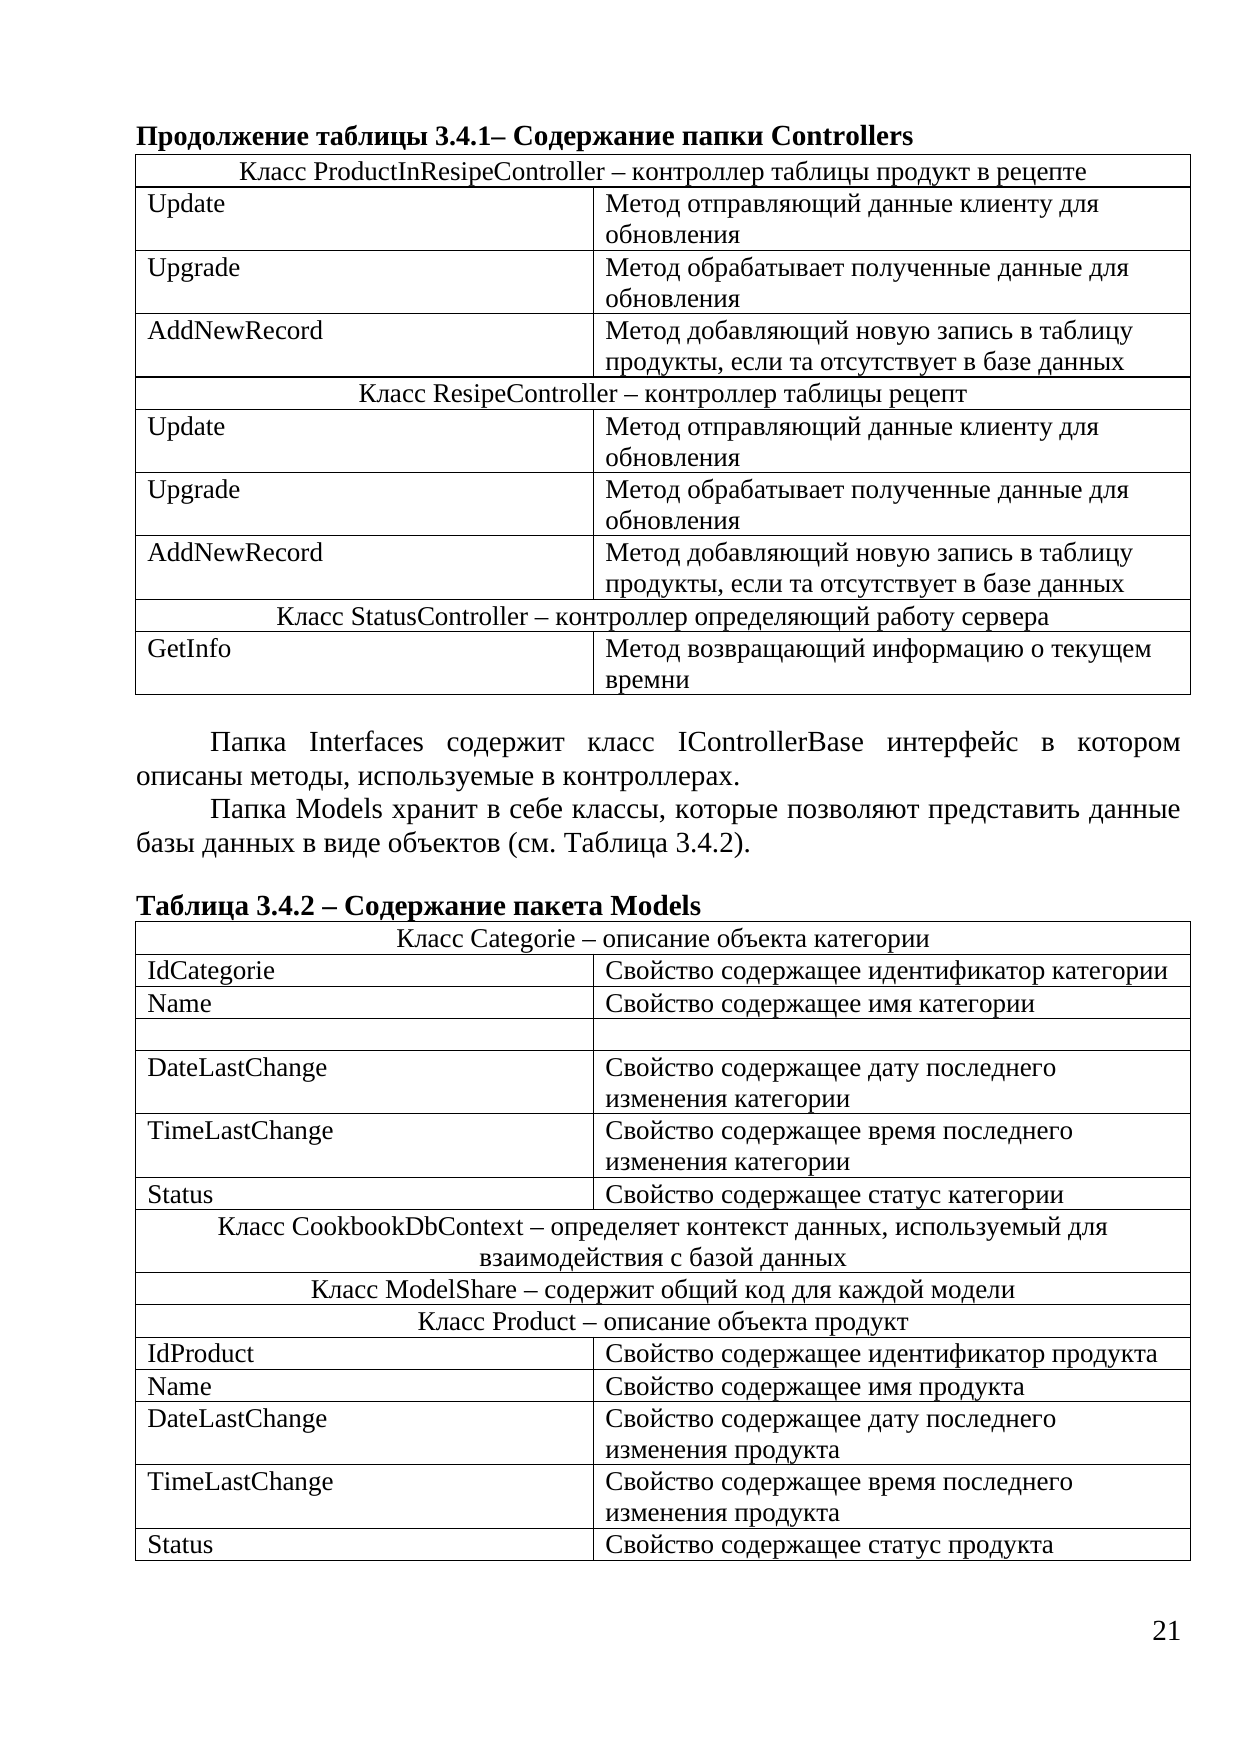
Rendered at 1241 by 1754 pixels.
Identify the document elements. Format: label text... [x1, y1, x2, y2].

text Папка Interfaces содержит класс IControllerBase интерфейс в котором описаны методы, используемые в контроллерах. [136, 724, 1181, 791]
table_cell Класс ResipeController – контроллер таблицы рецепт [136, 378, 1190, 409]
table_cell Метод возвращающий информацию о текущем времни [594, 632, 1190, 694]
table_cell Класс ModelShare – содержит общий код для каждой модели [136, 1273, 1190, 1304]
table_cell Update [136, 410, 593, 472]
table_cell [594, 1019, 1190, 1050]
text Папка Models хранит в себе классы, которые позволяют представить данные базы данных в виде объектов (см. таблицу 3.4.2). [136, 791, 1181, 858]
table_cell Метод отправляющий данные клиенту для обновления [594, 410, 1190, 472]
table_cell Метод добавляющий новую запись в таблицу продукты, если та отсутствует в базе данных [594, 314, 1190, 376]
table_cell DateLastChange [136, 1051, 593, 1113]
table_cell Метод добавляющий новую запись в таблицу продукты, если та отсутствует в базе данных [594, 536, 1190, 599]
table_cell GetInfo [136, 632, 593, 694]
table_cell [136, 1019, 593, 1050]
table_cell Свойство содержащее идентификатор продукта [594, 1338, 1190, 1369]
table_cell AddNewRecord [136, 314, 593, 376]
table_cell Свойство содержащее время последнего изменения категории [594, 1114, 1190, 1177]
table_cell TimeLastChange [136, 1465, 593, 1528]
table_cell Метод обрабатывает полученные данные для обновления [594, 251, 1190, 313]
table_cell Свойство содержащее идентификатор категории [594, 955, 1190, 986]
table_cell IdProduct [136, 1338, 593, 1369]
table_cell Класс Product – описание объекта продукт [136, 1305, 1190, 1337]
table_cell Name [136, 987, 593, 1018]
text Продолжение таблицы 3.4.1– Содержание папки Controllers [136, 118, 1181, 152]
table_cell AddNewRecord [136, 536, 593, 599]
table_cell Метод отправляющий данные клиенту для обновления [594, 188, 1190, 250]
table_cell TimeLastChange [136, 1114, 593, 1177]
table_cell Свойство содержащее имя продукта [594, 1370, 1190, 1401]
table_cell Status [136, 1529, 593, 1560]
table_cell Метод обрабатывает полученные данные для обновления [594, 473, 1190, 535]
table_header Класс ProductInResipeController – контроллер таблицы продукт в рецепте [136, 155, 1190, 186]
table_cell Свойство содержащее статус продукта [594, 1529, 1190, 1560]
table_header Класс Categorie – описание объекта категории [136, 922, 1190, 953]
table_cell IdCategorie [136, 955, 593, 986]
table_cell Свойство содержащее время последнего изменения продукта [594, 1465, 1190, 1528]
table_cell Свойство содержащее дату последнего изменения продукта [594, 1402, 1190, 1464]
table_cell DateLastChange [136, 1402, 593, 1464]
table_cell Status [136, 1178, 593, 1209]
table_cell Update [136, 188, 593, 250]
table_cell Свойство содержащее статус категории [594, 1178, 1190, 1209]
table_cell Upgrade [136, 473, 593, 535]
table_cell Свойство содержащее имя категории [594, 987, 1190, 1018]
table_cell Класс StatusController – контроллер определяющий работу сервера [136, 600, 1190, 631]
table_cell Класс CookbookDbContext – определяет контекст данных, используемый для взаимодействия с базой данных [136, 1210, 1190, 1272]
table_cell Name [136, 1370, 593, 1401]
table_cell Upgrade [136, 251, 593, 313]
table_cell Свойство содержащее дату последнего изменения категории [594, 1051, 1190, 1113]
text Таблица 3.4.2 – Содержание пакета Models [136, 888, 1181, 921]
